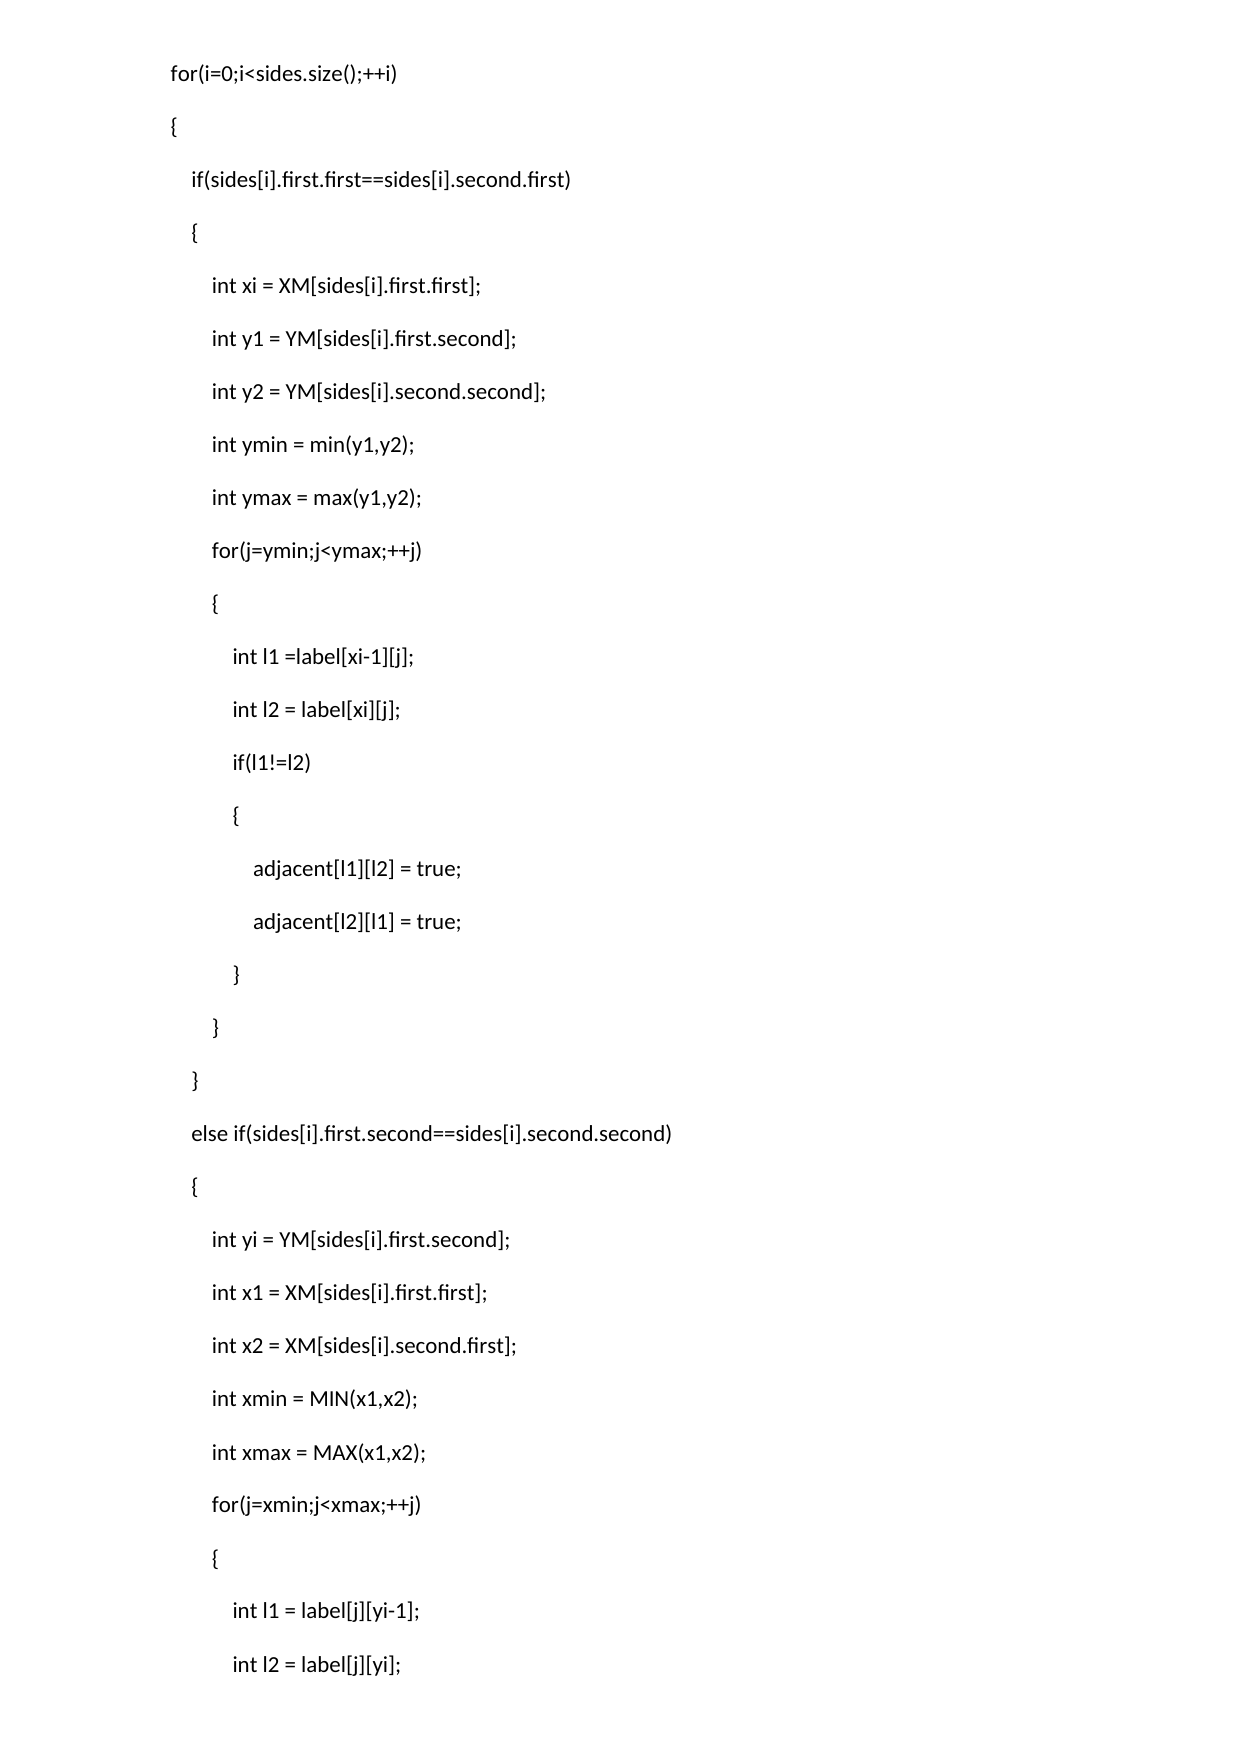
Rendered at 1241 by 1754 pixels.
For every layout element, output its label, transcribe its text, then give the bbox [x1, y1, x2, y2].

text for(j=xmin;j<xmax;++j) [150, 1491, 1090, 1519]
text int l1 = label[j][yi-1]; [150, 1597, 1090, 1625]
text if(l1!=l2) [150, 748, 1090, 776]
text int xmin = MIN(x1,x2); [150, 1384, 1090, 1413]
text { [150, 218, 1090, 246]
text int l2 = label[xi][j]; [150, 695, 1090, 723]
text { [150, 801, 1090, 829]
text int y1 = YM[sides[i].first.second]; [150, 324, 1090, 352]
text { [150, 1172, 1090, 1201]
text { [150, 589, 1090, 617]
text int xmax = MAX(x1,x2); [150, 1438, 1090, 1466]
text int x1 = XM[sides[i].first.first]; [150, 1278, 1090, 1307]
text { [150, 112, 1090, 140]
text int yi = YM[sides[i].first.second]; [150, 1226, 1090, 1253]
text int x2 = XM[sides[i].second.first]; [150, 1332, 1090, 1359]
text adjacent[l1][l2] = true; [150, 854, 1090, 882]
text int ymin = min(y1,y2); [150, 430, 1090, 458]
text else if(sides[i].first.second==sides[i].second.second) [150, 1119, 1090, 1147]
text for(j=ymin;j<ymax;++j) [150, 536, 1090, 564]
text for(i=0;i<sides.size();++i) [150, 59, 1090, 87]
text int l2 = label[j][yi]; [150, 1650, 1090, 1678]
text int l1 =label[xi-1][j]; [150, 642, 1090, 670]
text if(sides[i].first.first==sides[i].second.first) [150, 165, 1090, 193]
text int ymax = max(y1,y2); [150, 483, 1090, 511]
text } [150, 960, 1090, 988]
text int y2 = YM[sides[i].second.second]; [150, 377, 1090, 405]
text } [150, 1013, 1090, 1041]
text int xi = XM[sides[i].first.first]; [150, 271, 1090, 299]
text { [150, 1544, 1090, 1572]
text adjacent[l2][l1] = true; [150, 907, 1090, 935]
text } [150, 1066, 1090, 1094]
